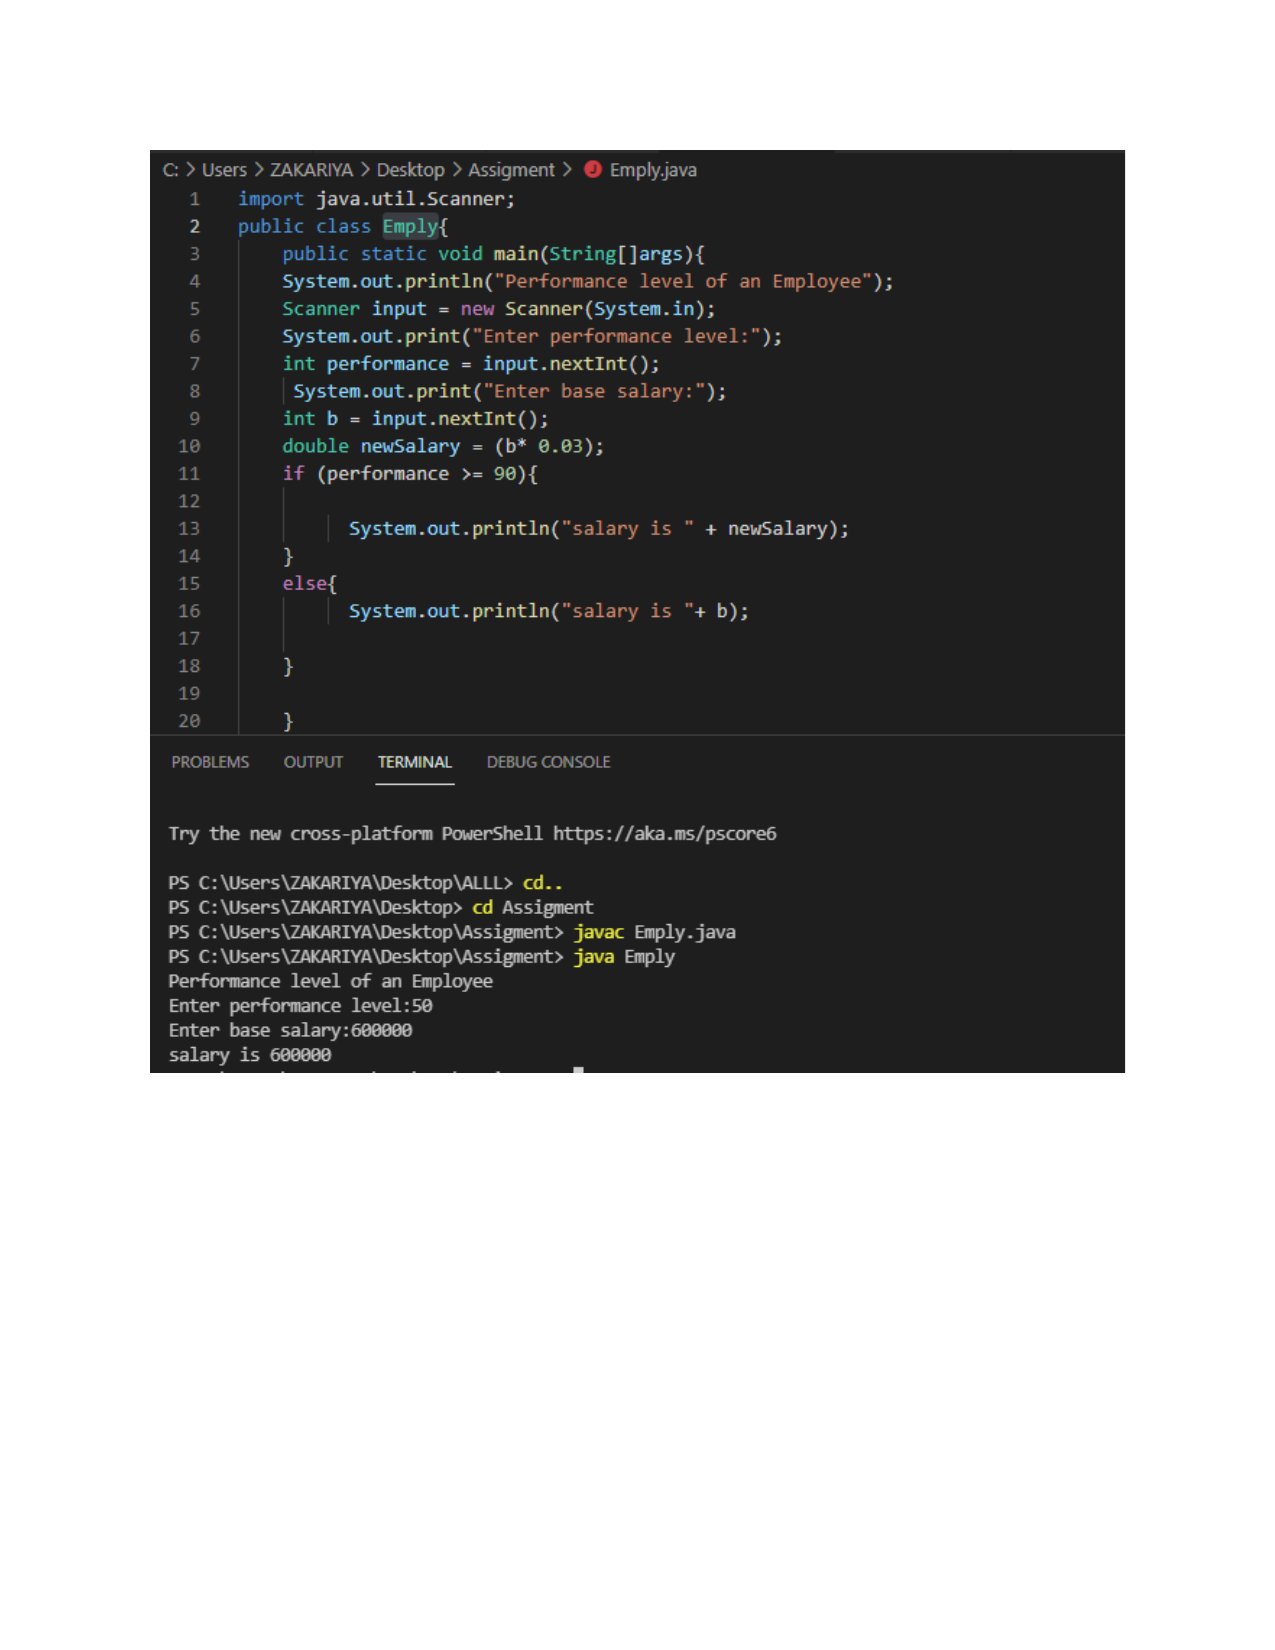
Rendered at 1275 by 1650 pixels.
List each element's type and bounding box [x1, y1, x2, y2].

picture [150, 150, 1125, 1073]
